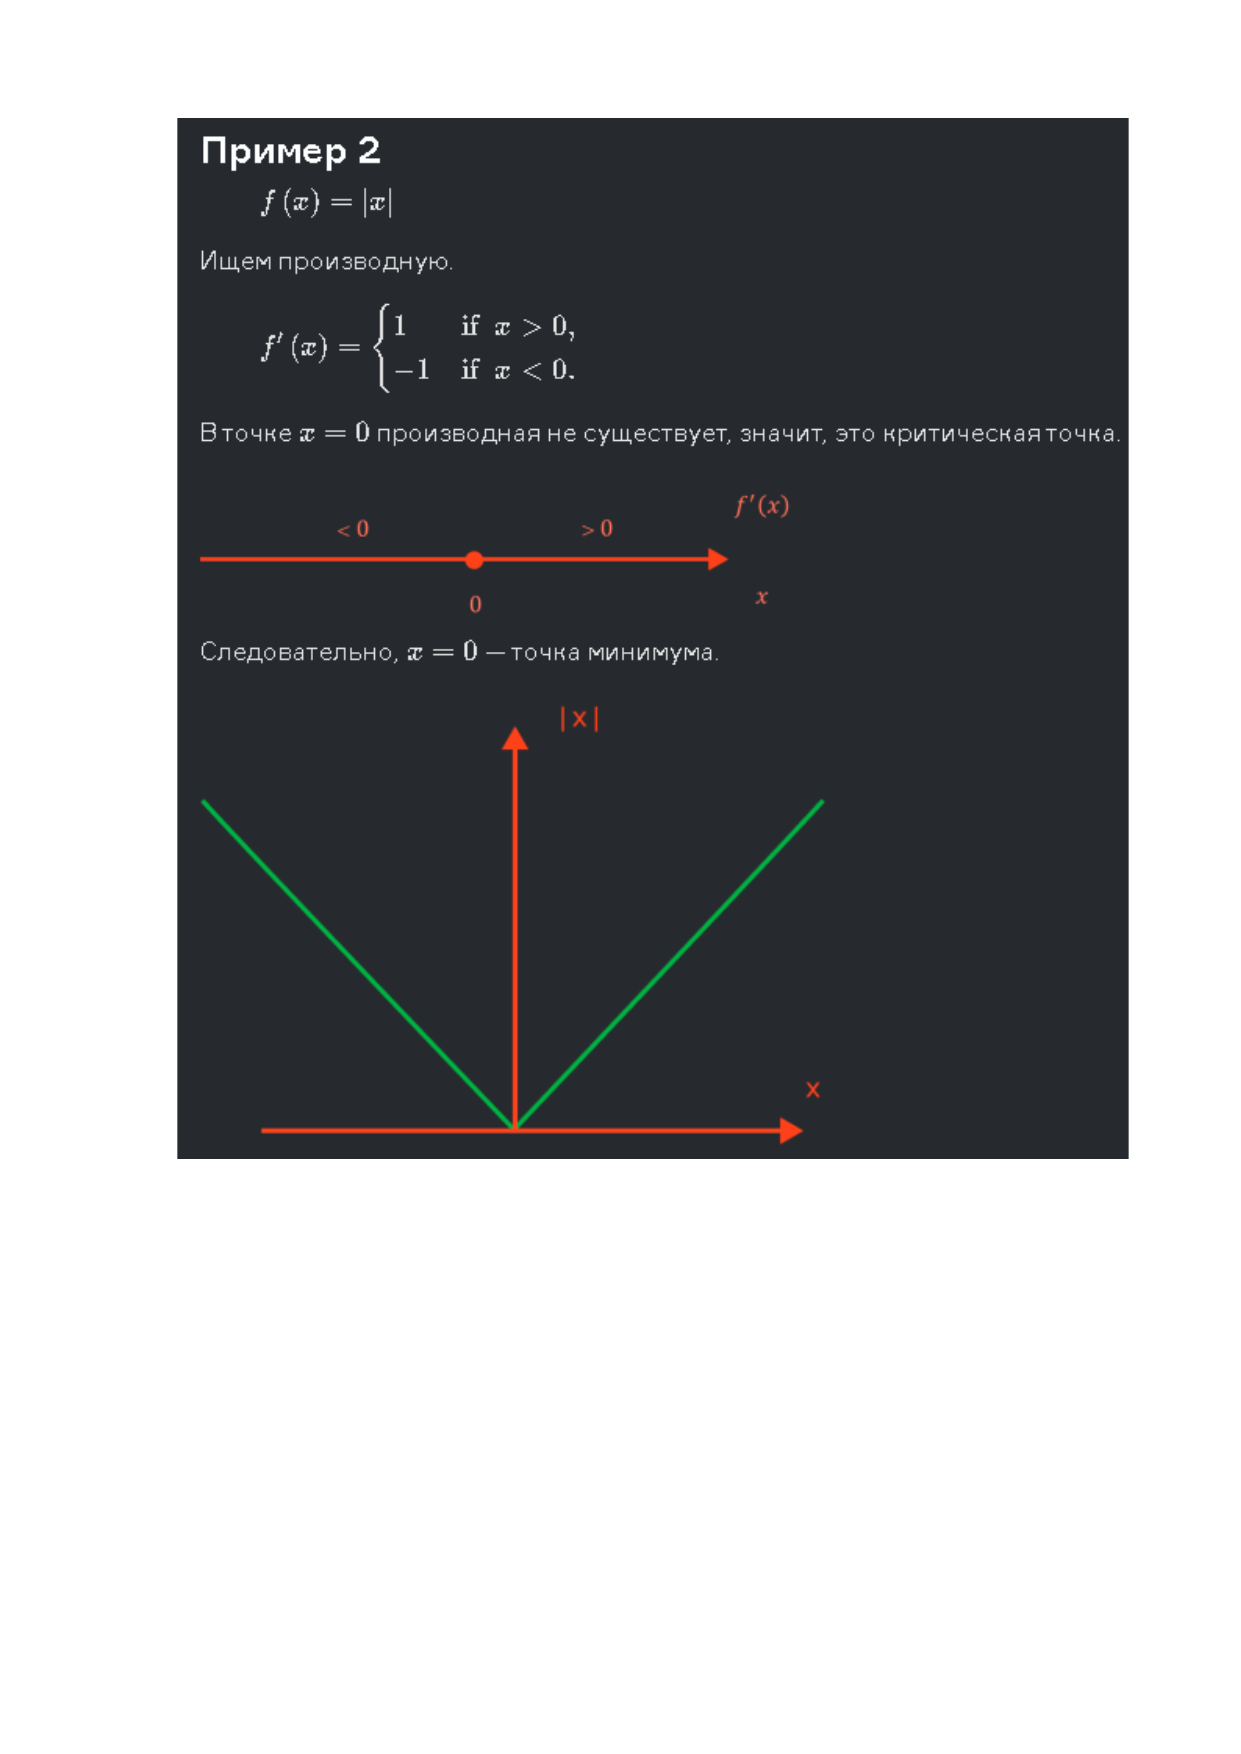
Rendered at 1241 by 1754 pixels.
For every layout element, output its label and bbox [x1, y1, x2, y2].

picture [177, 118, 1129, 1159]
